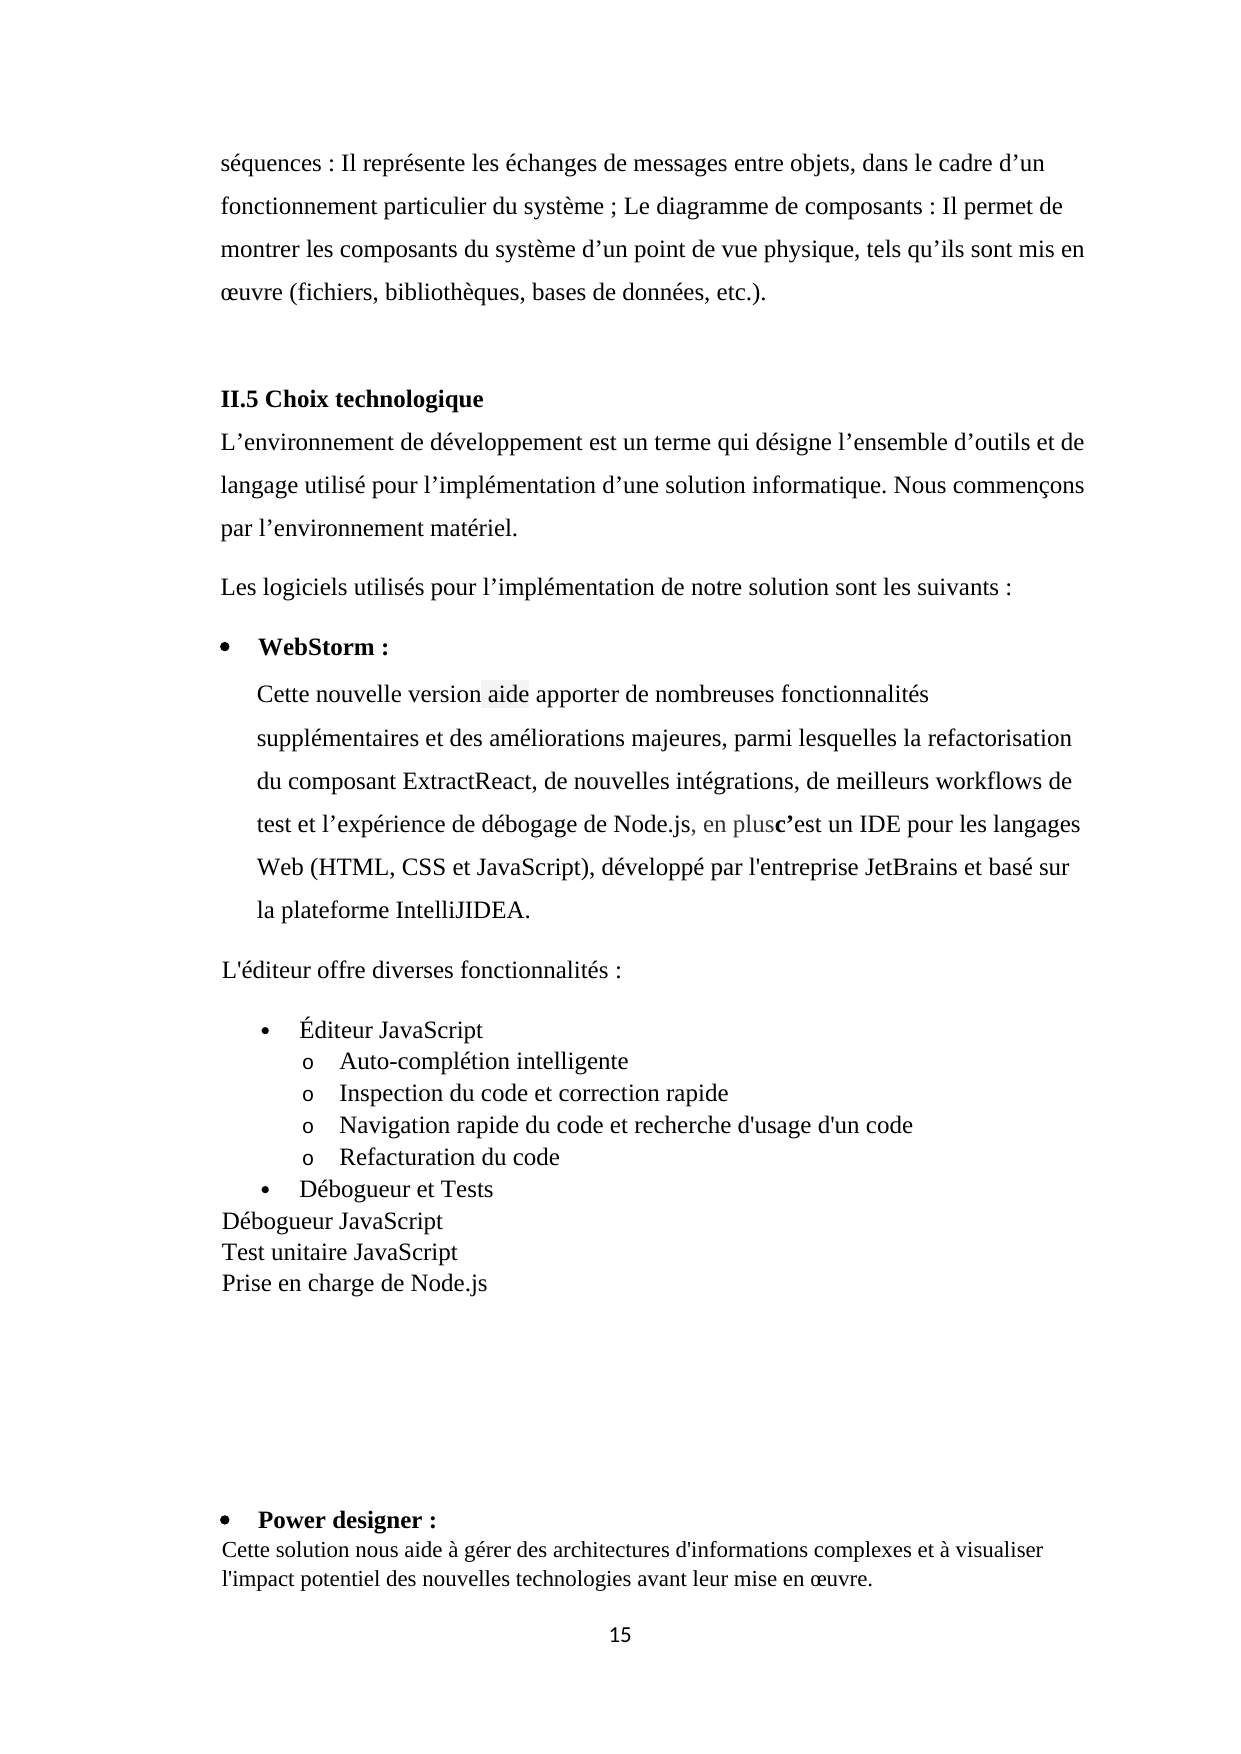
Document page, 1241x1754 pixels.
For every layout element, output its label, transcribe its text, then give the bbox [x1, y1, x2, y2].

list Refacturation du code [302, 1142, 1093, 1172]
list Auto-complétion intelligente [302, 1046, 1093, 1076]
list Navigation rapide du code et recherche d'usage d'un code [302, 1110, 1093, 1140]
list Inspection du code et correction rapide [302, 1078, 1093, 1108]
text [220, 148, 1093, 306]
list Éditeur JavaScript [262, 1015, 1093, 1044]
text L’environnement de développement est un terme qui désigne l’ensemble d’outils et de langage utilisé pour l’implémentation d’une solution informatique. Nous commençons par l’environnement matériel. [220, 427, 1093, 542]
list Cette solution nous aide à gérer des architectures d'informations complexes et à visualiser l'impact potentiel des nouvelles technologies avant leur mise en œuvre. [222, 1536, 1093, 1591]
list Test unitaire JavaScript [222, 1237, 1093, 1266]
subtitle II.5 Choix technologique [148, 384, 1093, 413]
list Débogueur et Tests [262, 1174, 1093, 1203]
list Débogueur JavaScript [222, 1206, 1093, 1234]
text Les logiciels utilisés pour l’implémentation de notre solution sont les suivants : [147, 572, 1093, 601]
list WebStorm : [220, 632, 1093, 661]
list Power designer : [220, 1505, 1093, 1534]
list L'éditeur offre diverses fonctionnalités : [222, 955, 1093, 983]
text Cette nouvelle version aide apporter de nombreuses fonctionnalités supplémentaires et des améliorations majeures, parmi lesquelles la refactorisation du composant ExtractReact, de nouvelles intégrations, de meilleurs workflows de test et l’expérience de débogage de Node.js, en plusc’est un IDE pour les langages Web (HTML, CSS et JavaScript), développé par l'entreprise JetBrains et basé sur la plateforme IntelliJIDEA. [257, 679, 1093, 924]
list Prise en charge de Node.js [222, 1268, 1093, 1297]
